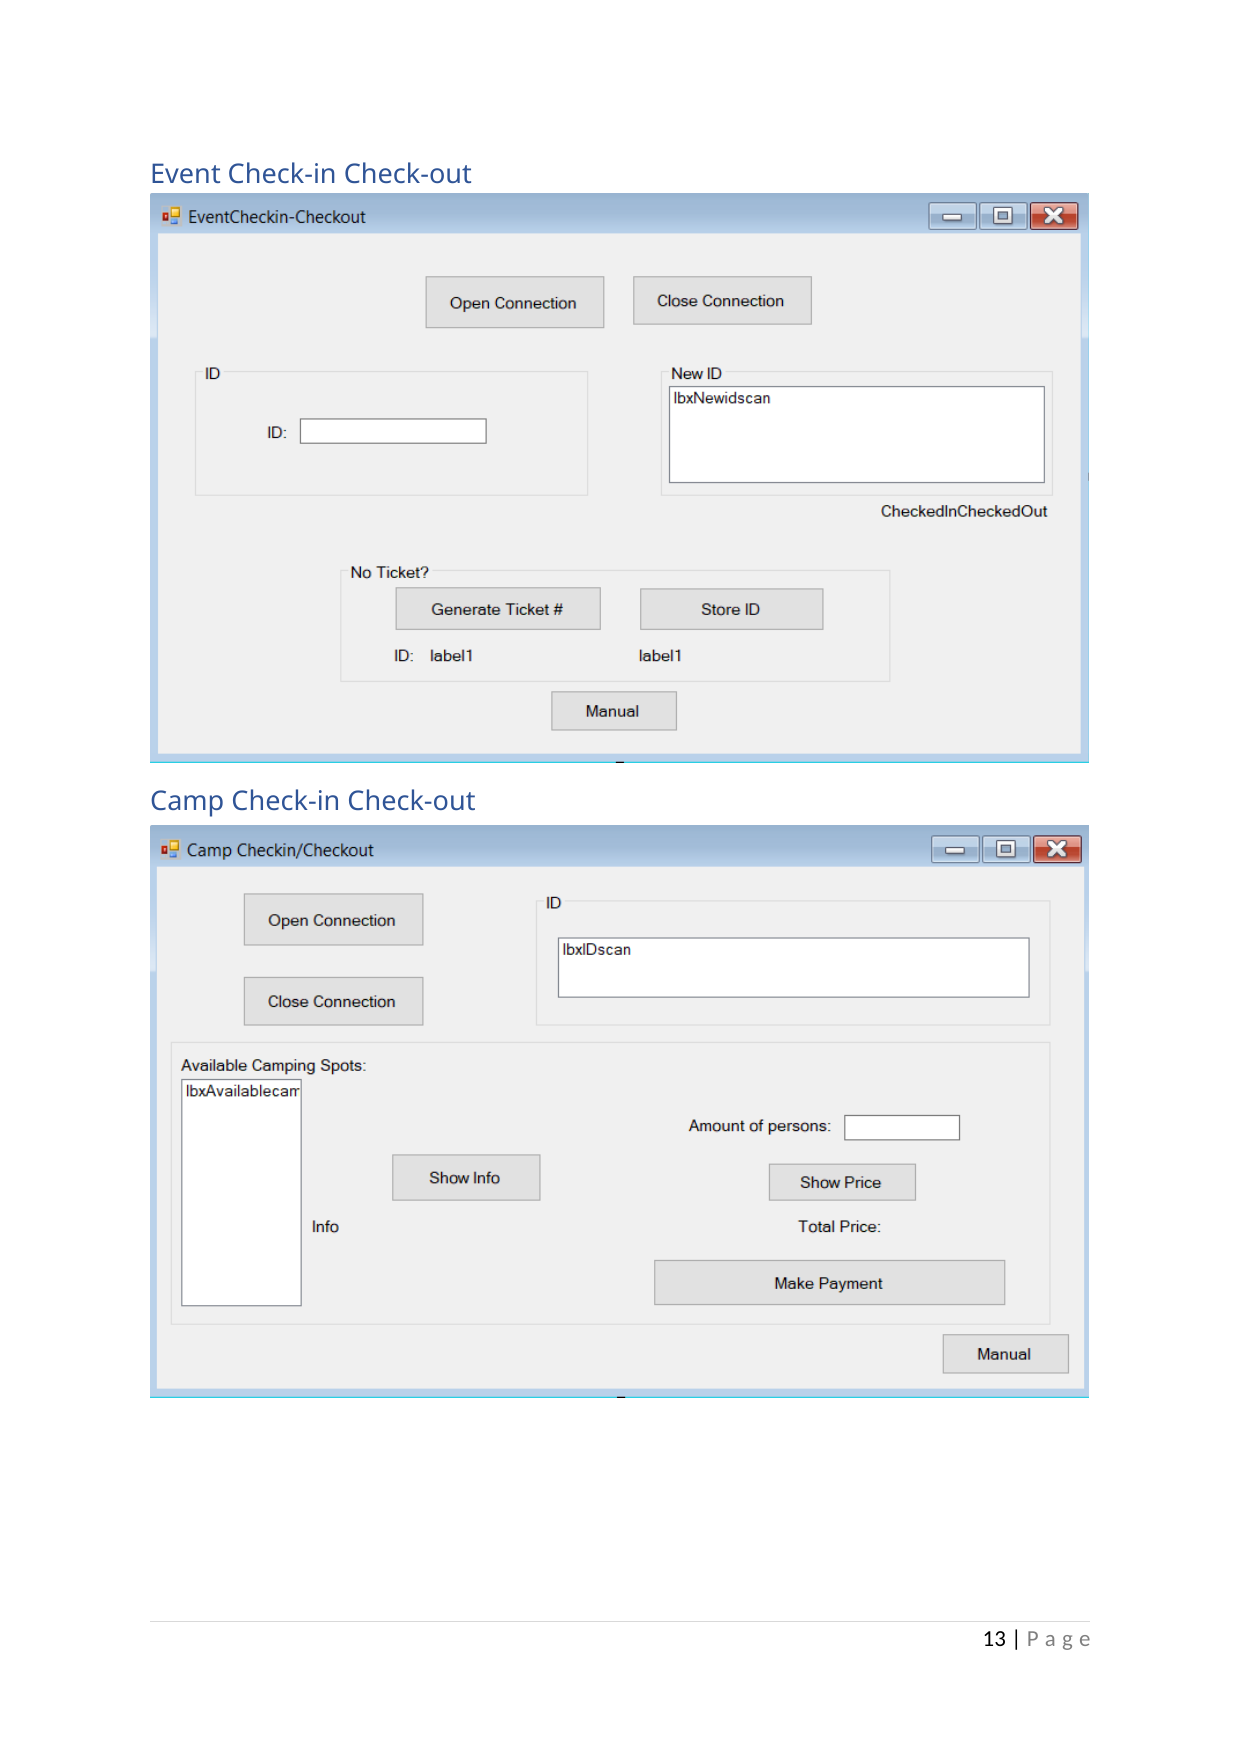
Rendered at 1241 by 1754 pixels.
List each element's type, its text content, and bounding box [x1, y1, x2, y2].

picture [150, 193, 1089, 763]
subtitle Camp Check-in Check-out [150, 782, 1090, 818]
subtitle Event Check-in Check-out [150, 154, 1090, 191]
picture [150, 825, 1089, 1398]
